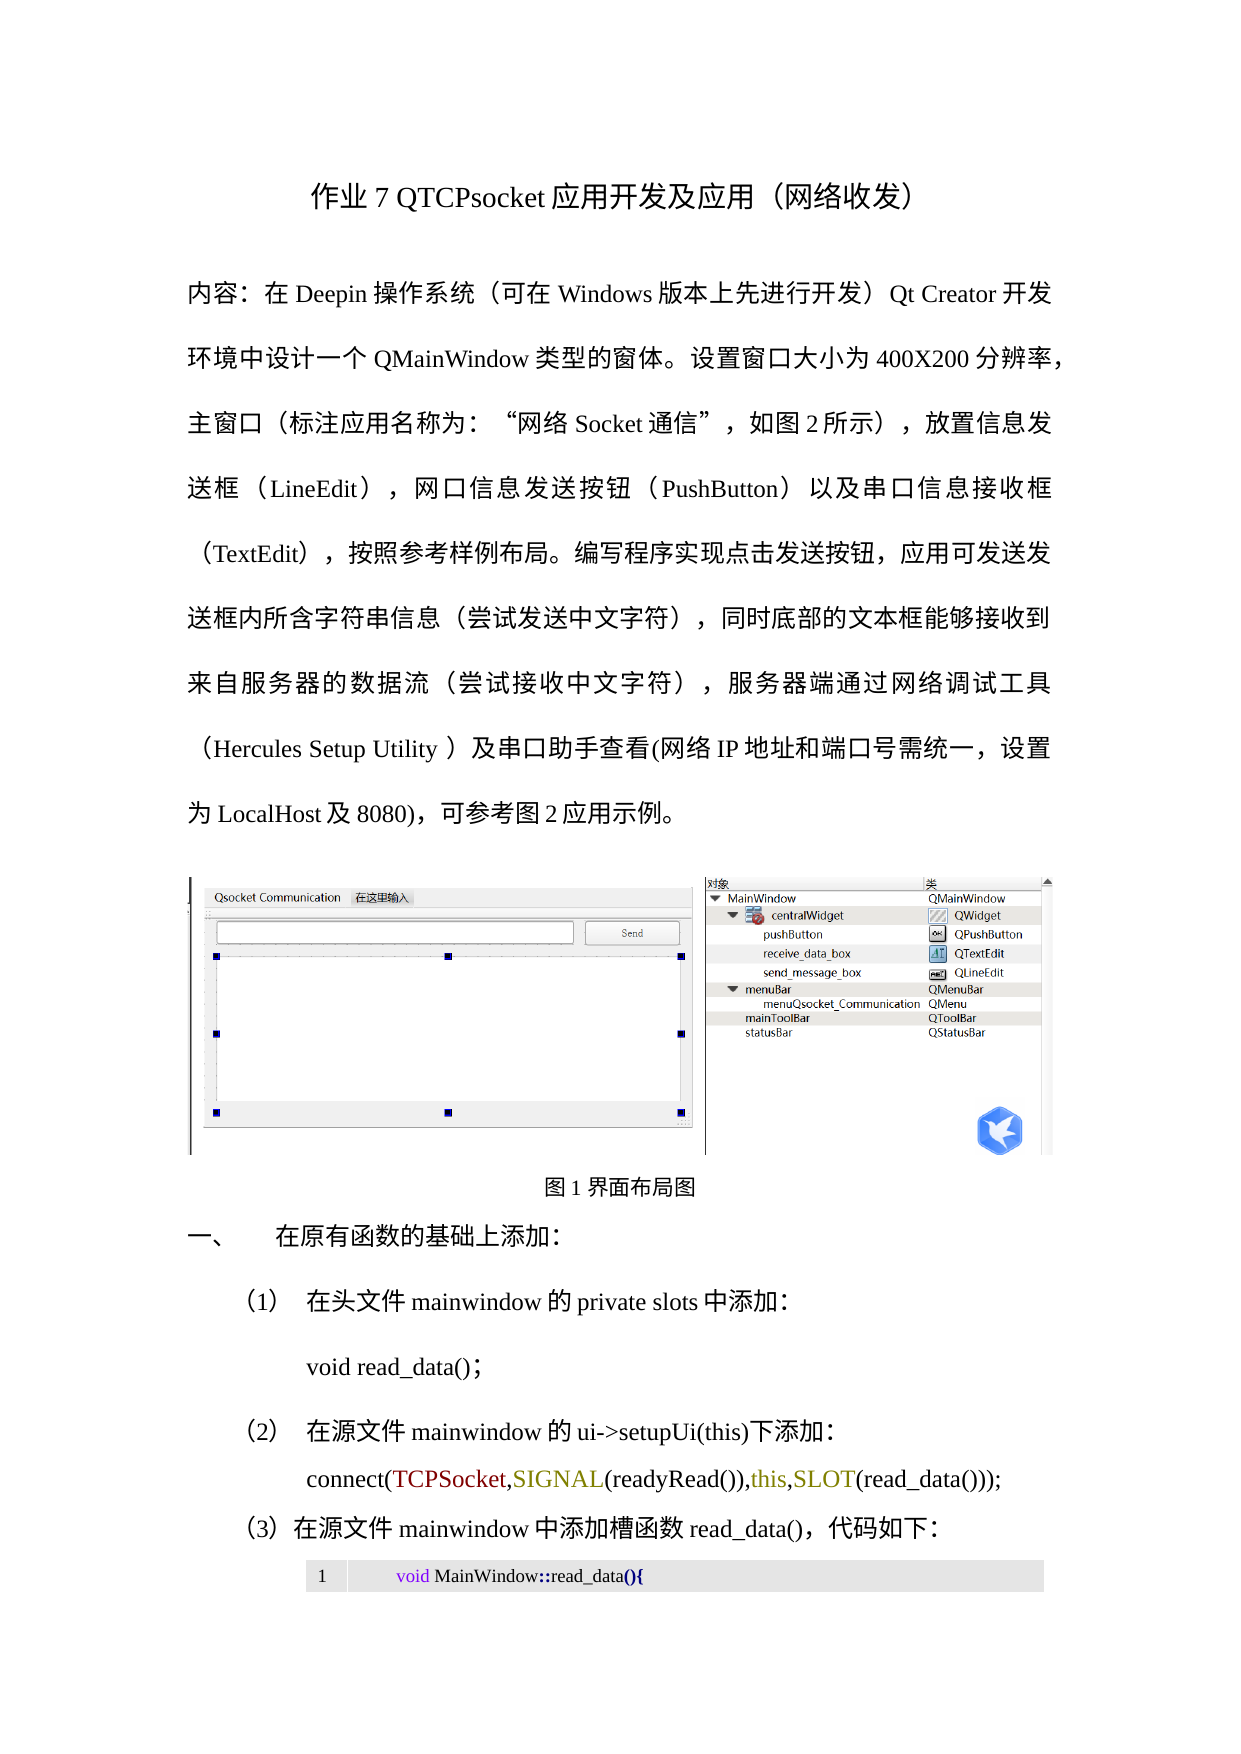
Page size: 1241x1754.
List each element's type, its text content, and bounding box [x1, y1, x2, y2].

list 在原有函数的基础上添加： [187, 1202, 1053, 1267]
text 内容：在Deepin操作系统（可在Windows版本上先进行开发）Qt Creator开发环境中设计一个QMainWindow类型的窗体。设置窗口大小为400X200分辨率，主窗口（标注应用名称为：“网络Socket通信”，如图2所示），放置信息发送框（LineEdit），网口信息发送按钮（PushButton）以及串口信息接收框（TextEdit），按照参考样例布局。编写程序实现点击发送按钮，应用可发送发送框内所含字符串信息（尝试发送中文字符），同时底部的文本框能够接收到来自服务器的数据流（尝试接收中文字符），服务器端通过网络调试工具（Hercules Setup Utility ）及串口助手查看(网络IP地址和端口号需统一，设置为LocalHost及8080)，可参考图2应用示例。 [187, 259, 1053, 844]
list void read_data()； [306, 1332, 1053, 1397]
text （3）在源文件mainwindow中添加槽函数read_data()，代码如下： [187, 1494, 1053, 1559]
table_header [348, 1560, 1044, 1592]
list connect(TCPSocket,SIGNAL(readyRead()),this,SLOT(read_data())); [306, 1462, 1053, 1494]
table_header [306, 1560, 347, 1592]
list 在源文件mainwindow的ui->setupUi(this)下添加： [231, 1397, 1053, 1462]
list 在头文件mainwindow的private slots中添加： [231, 1267, 1053, 1332]
text 作业7 QTCPsocket应用开发及应用（网络收发） [187, 162, 1053, 227]
text 图1 界面布局图 [187, 1169, 1053, 1202]
picture [187, 877, 1053, 1155]
